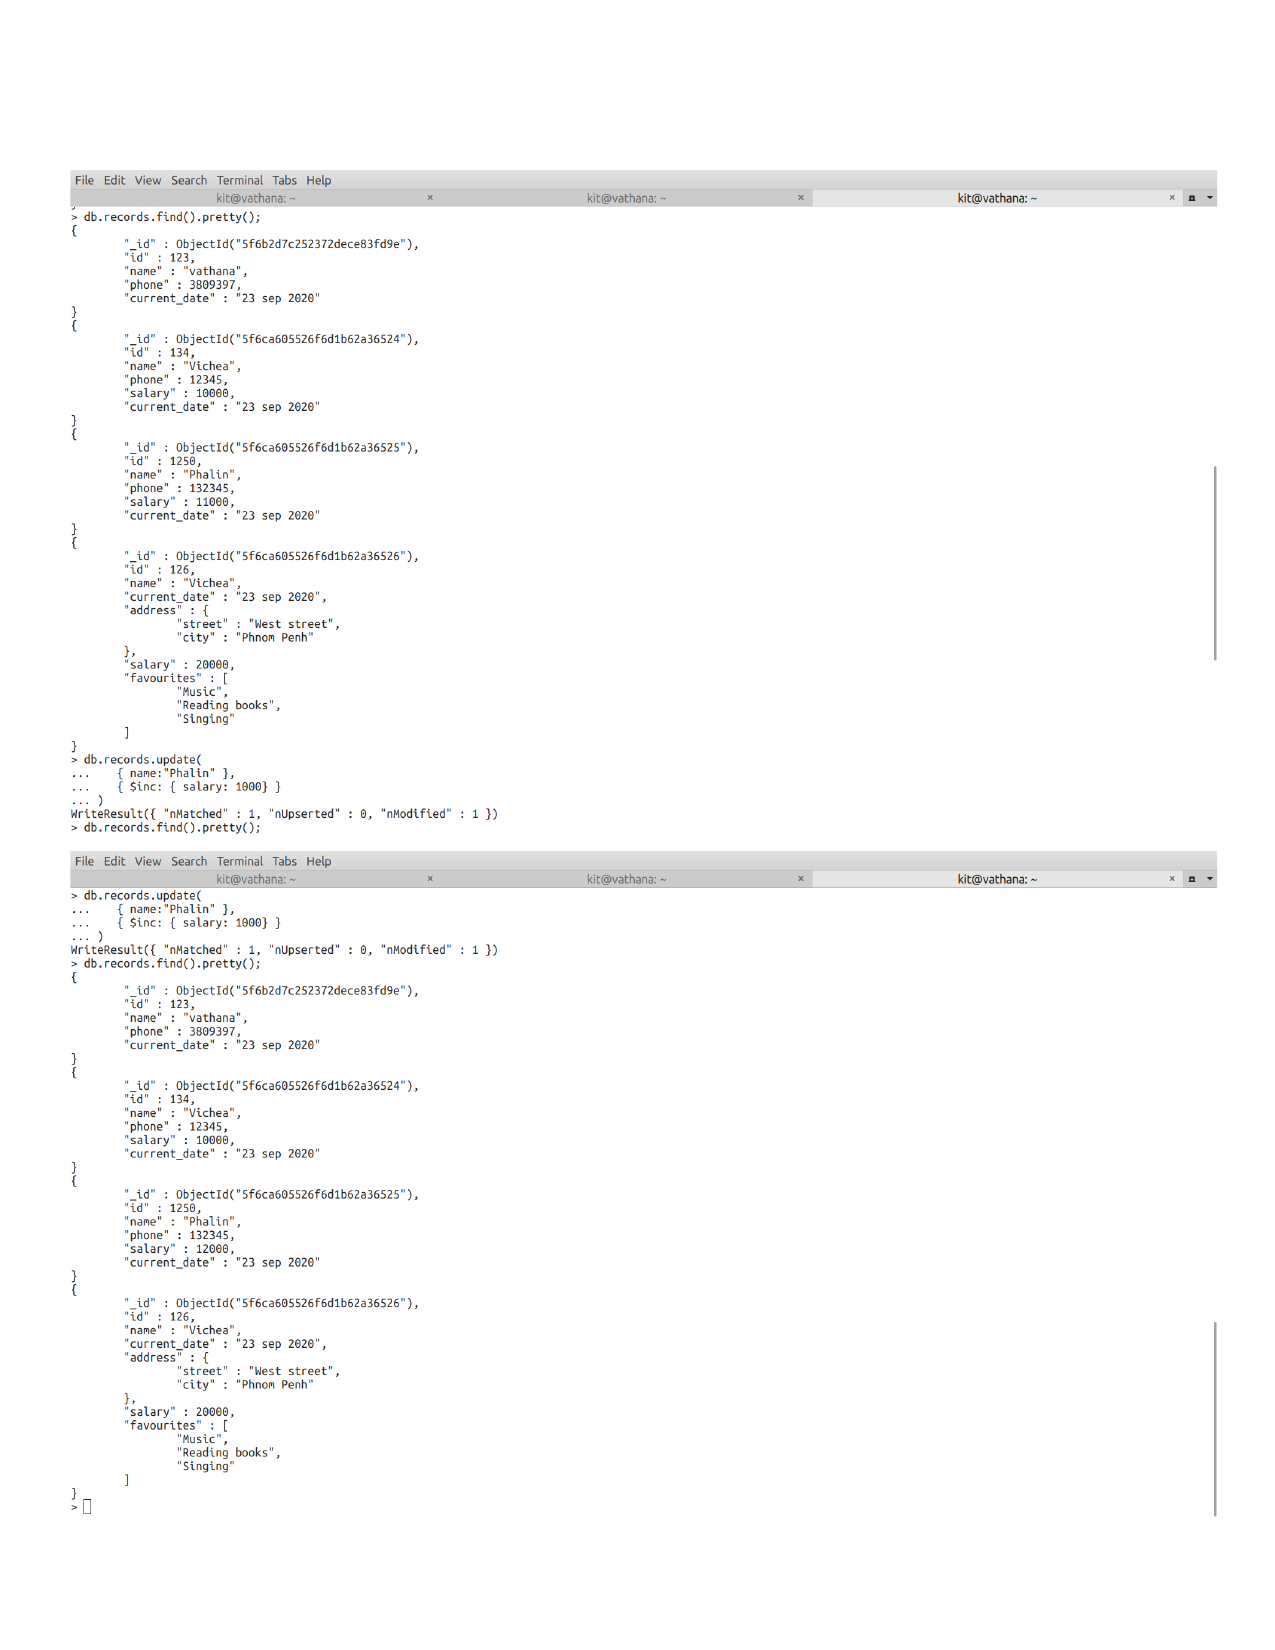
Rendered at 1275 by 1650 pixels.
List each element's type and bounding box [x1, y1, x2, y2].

picture [70, 851, 1218, 1518]
picture [70, 170, 1218, 836]
